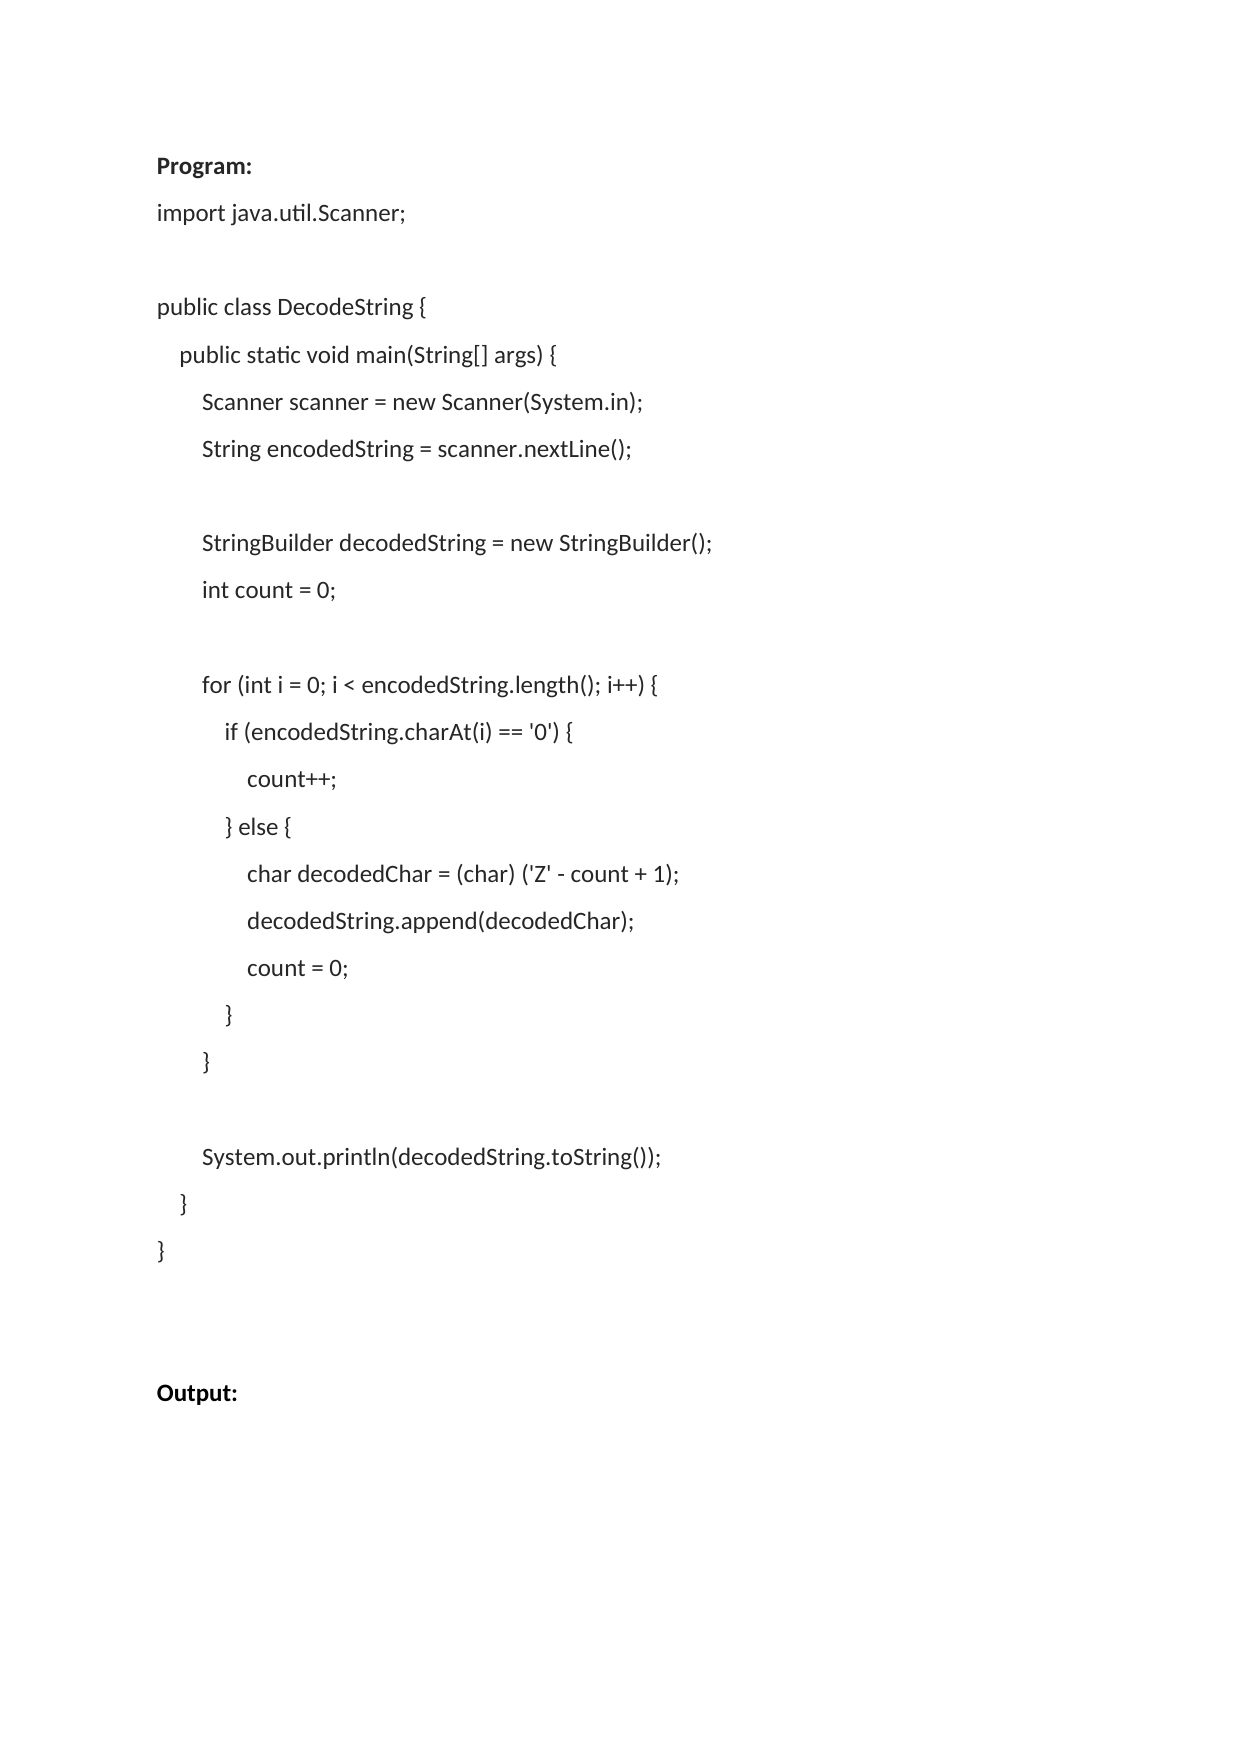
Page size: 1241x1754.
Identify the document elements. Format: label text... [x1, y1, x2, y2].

text public static void main(String[] args) { [157, 339, 1090, 369]
text StringBuilder decodedString = new StringBuilder(); [157, 527, 1090, 558]
text count = 0; [157, 952, 1090, 983]
text int count = 0; [157, 575, 1090, 605]
text System.out.println(decodedString.toString()); [157, 1141, 1090, 1171]
text Scanner scanner = new Scanner(System.in); [157, 386, 1090, 416]
text import java.util.Scanner; [157, 197, 1090, 228]
text Program: [157, 150, 1090, 181]
text Output: [157, 1377, 1090, 1407]
text } [157, 1188, 1090, 1219]
text decodedString.append(decodedChar); [157, 905, 1090, 936]
text String encodedString = scanner.nextLine(); [157, 433, 1090, 464]
text } [157, 1047, 1090, 1077]
text } [157, 1235, 1090, 1266]
text public class DecodeString { [157, 292, 1090, 322]
text count++; [157, 763, 1090, 794]
text } [157, 999, 1090, 1030]
text for (int i = 0; i < encodedString.length(); i++) { [157, 669, 1090, 699]
text if (encodedString.charAt(i) == '0') { [157, 716, 1090, 747]
text } else { [157, 811, 1090, 841]
text char decodedChar = (char) ('Z' - count + 1); [157, 858, 1090, 888]
